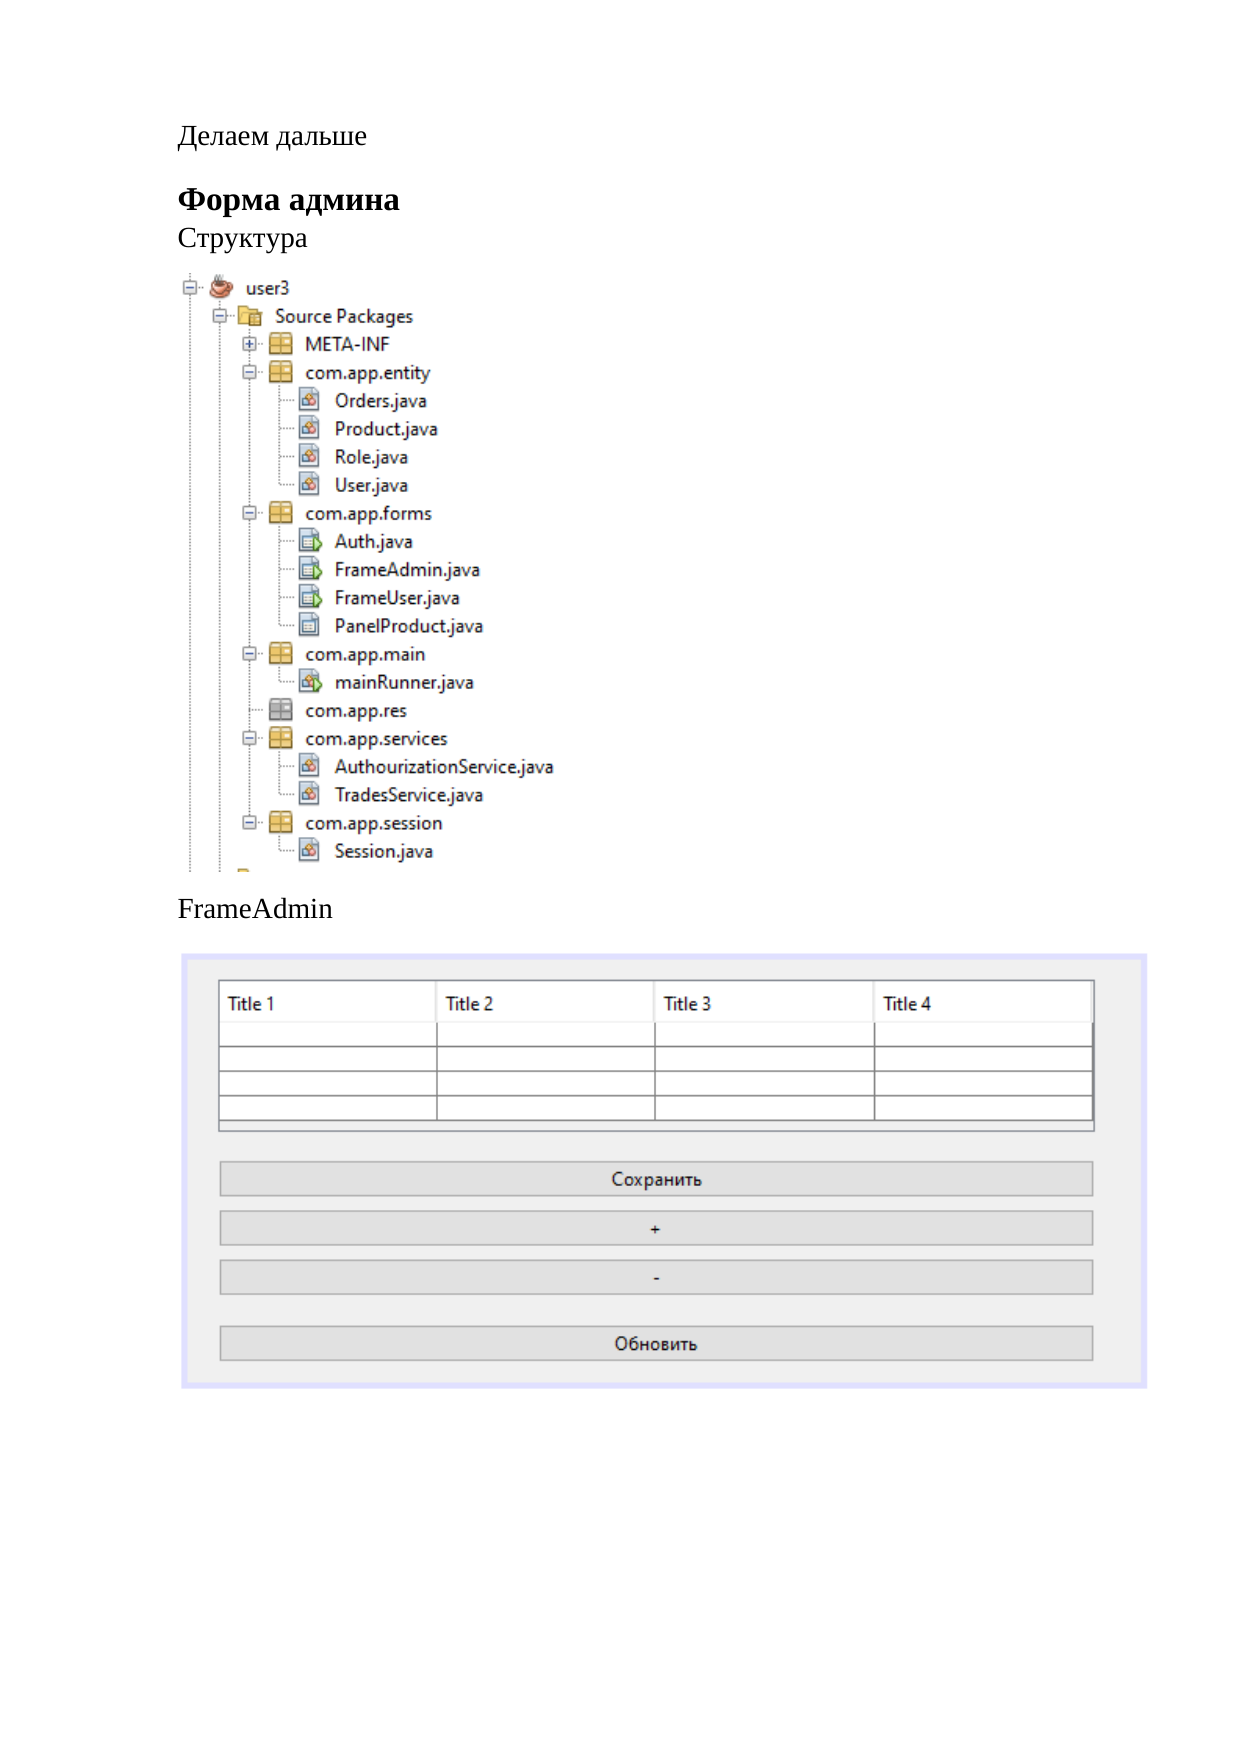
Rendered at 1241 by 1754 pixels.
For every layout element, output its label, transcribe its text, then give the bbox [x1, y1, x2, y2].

text Структура [177, 221, 1152, 254]
text Форма админа [177, 179, 1152, 218]
picture [177, 944, 1152, 1392]
text FrameAdmin [177, 891, 1152, 925]
text Делаем дальше [177, 118, 1152, 152]
picture [177, 273, 601, 872]
